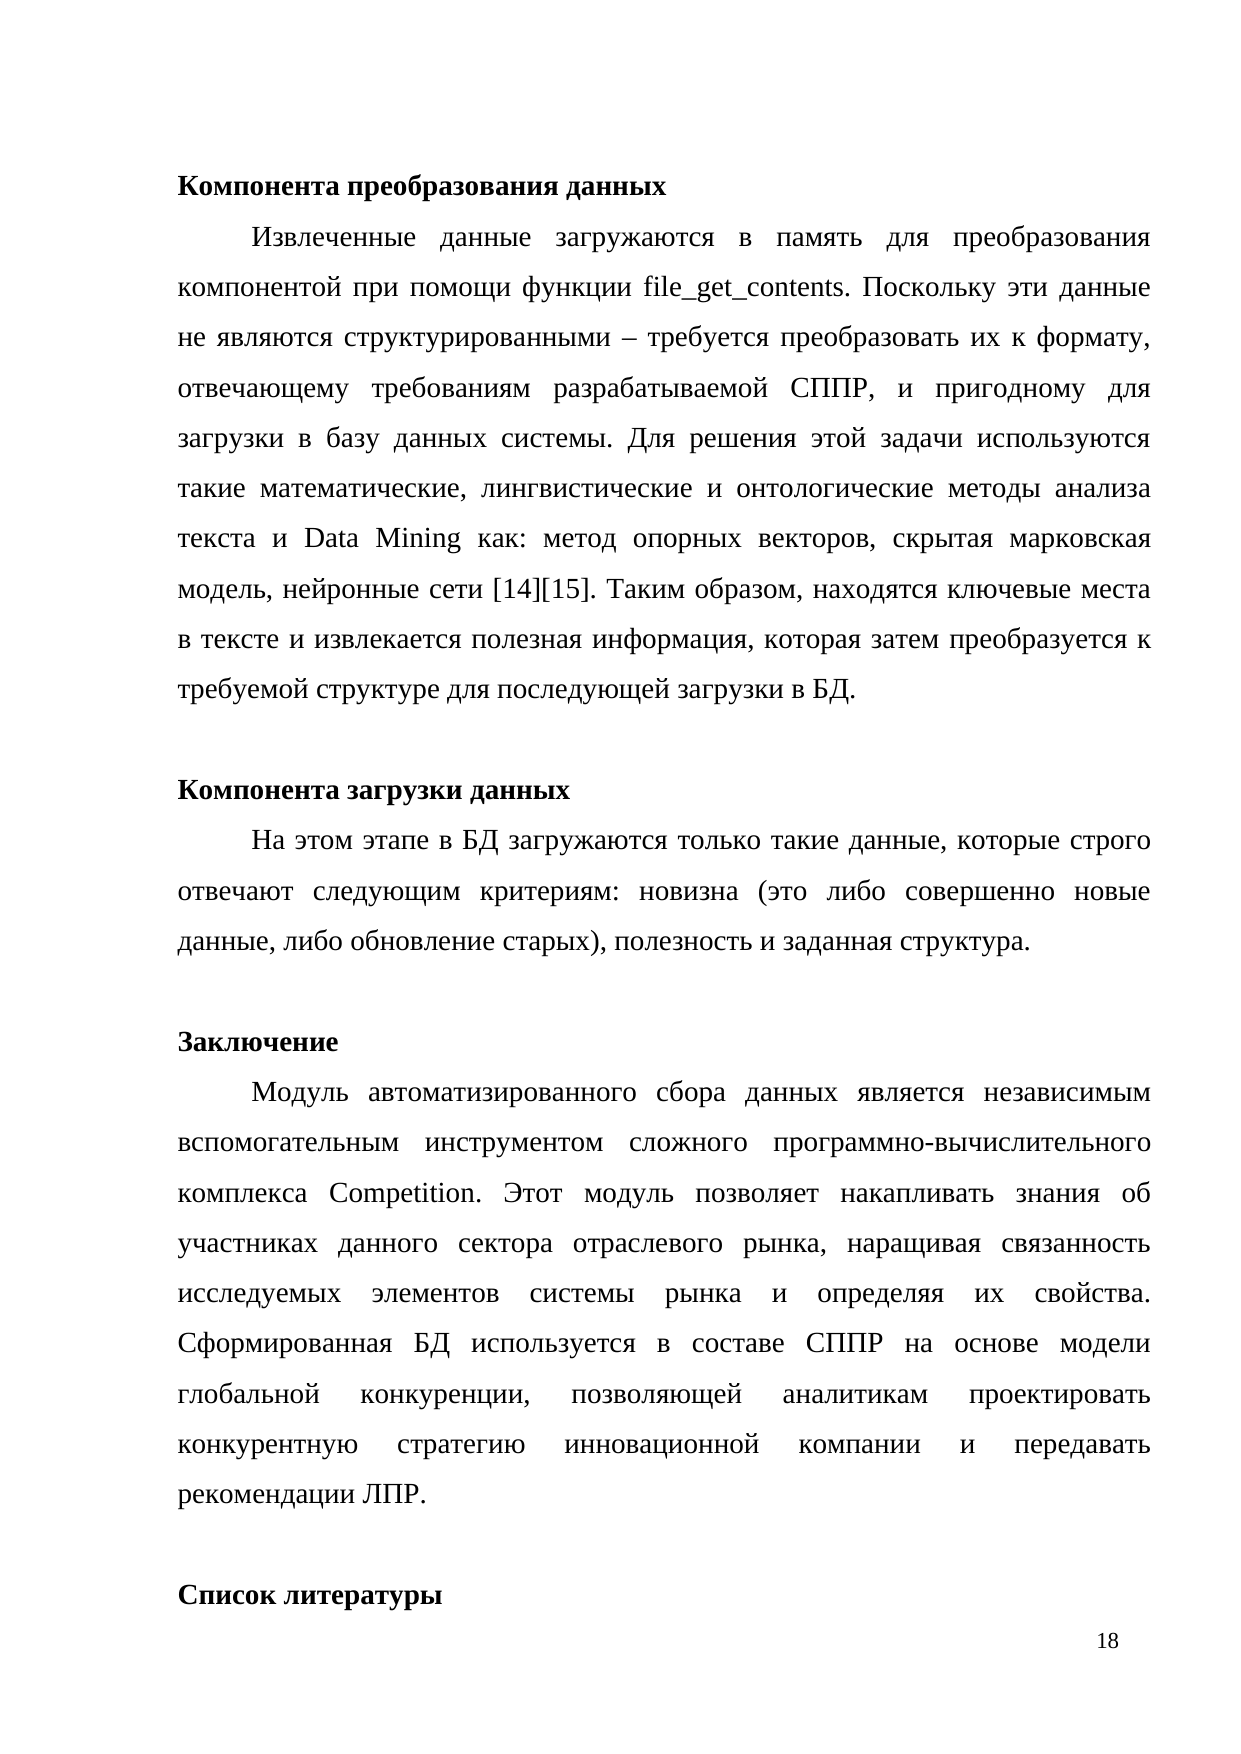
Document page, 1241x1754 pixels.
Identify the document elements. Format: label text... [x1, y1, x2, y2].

text Заключение [177, 1024, 1152, 1057]
text Компонента загрузки данных [177, 772, 1152, 806]
text Список литературы [177, 1577, 1152, 1611]
text На этом этапе в БД загружаются только такие данные, которые строго отвечают следующим критериям: новизна (это либо совершенно новые данные, либо обновление старых), полезность и заданная структура. [177, 822, 1152, 957]
text Компонента преобразования данных [177, 168, 1152, 202]
text Модуль автоматизированного сбора данных является независимым вспомогательным инструментом сложного программно-вычислительного комплекса Competition. Этот модуль позволяет накапливать знания об участниках данного сектора отраслевого рынка, наращивая связанность исследуемых элементов системы рынка и определяя их свойства. Сформированная БД используется в составе СППР на основе модели глобальной конкуренции, позволяющей аналитикам проектировать конкурентную стратегию инновационной компании и передавать рекомендации ЛПР. [177, 1074, 1152, 1510]
text Извлеченные данные загружаются в память для преобразования компонентой при помощи функции file_get_contents. Поскольку эти данные не являются структурированными – требуется преобразовать их к формату, отвечающему требованиям разрабатываемой СППР, и пригодному для загрузки в базу данных системы. Для решения этой задачи используются такие математические, лингвистические и онтологические методы анализа текста и Data Mining как: метод опорных векторов, скрытая марковская модель, нейронные сети [14][15]. Таким образом, находятся ключевые места в тексте и извлекается полезная информация, которая затем преобразуется к требуемой структуре для последующей загрузки в БД. [177, 219, 1152, 705]
